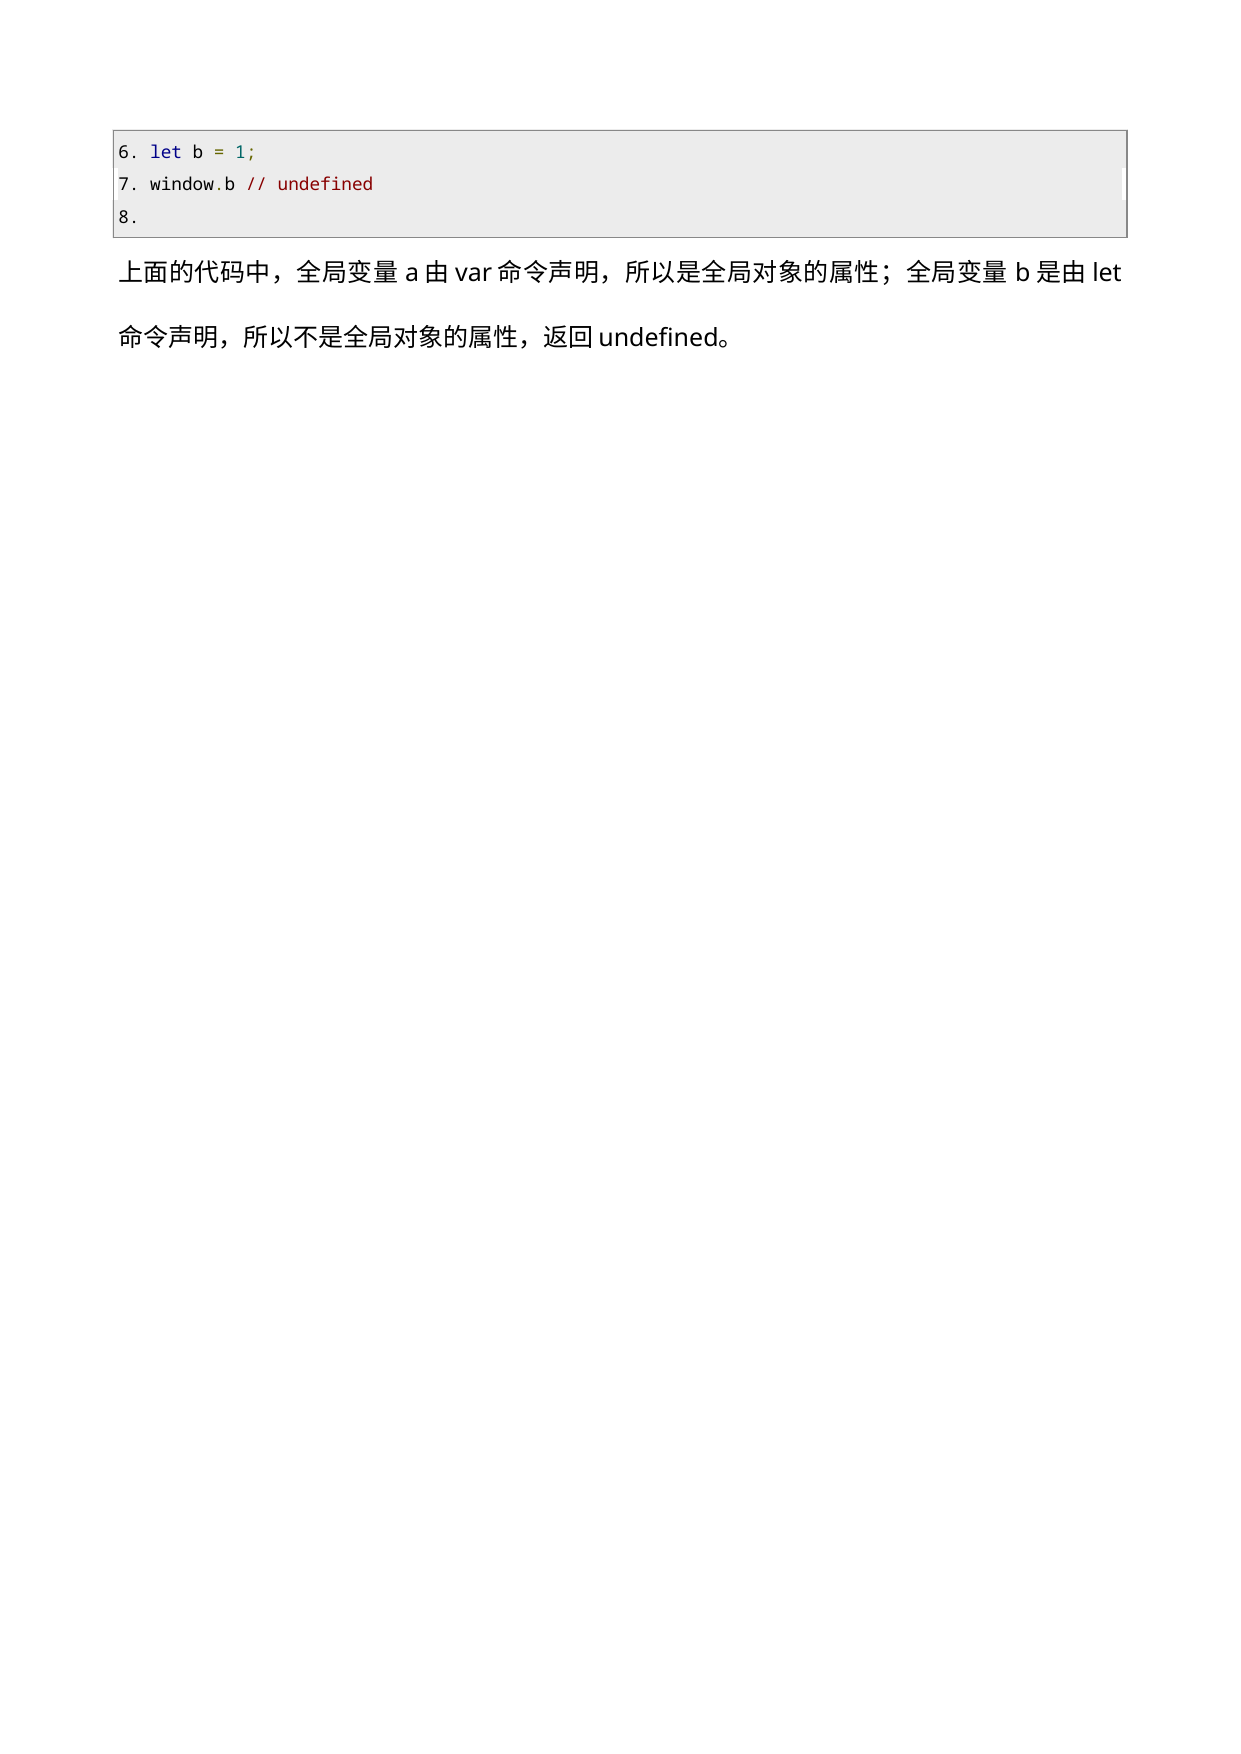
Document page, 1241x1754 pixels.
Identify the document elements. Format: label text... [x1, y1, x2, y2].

text 上面的代码中，全局变量a由var命令声明，所以是全局对象的属性；全局变量b是由let命令声明，所以不是全局对象的属性，返回undefined。 [118, 238, 1122, 368]
text 6. let b = 1; [114, 131, 1126, 168]
text 7. window.b // undefined [118, 168, 1122, 194]
text 8. [114, 194, 1126, 237]
